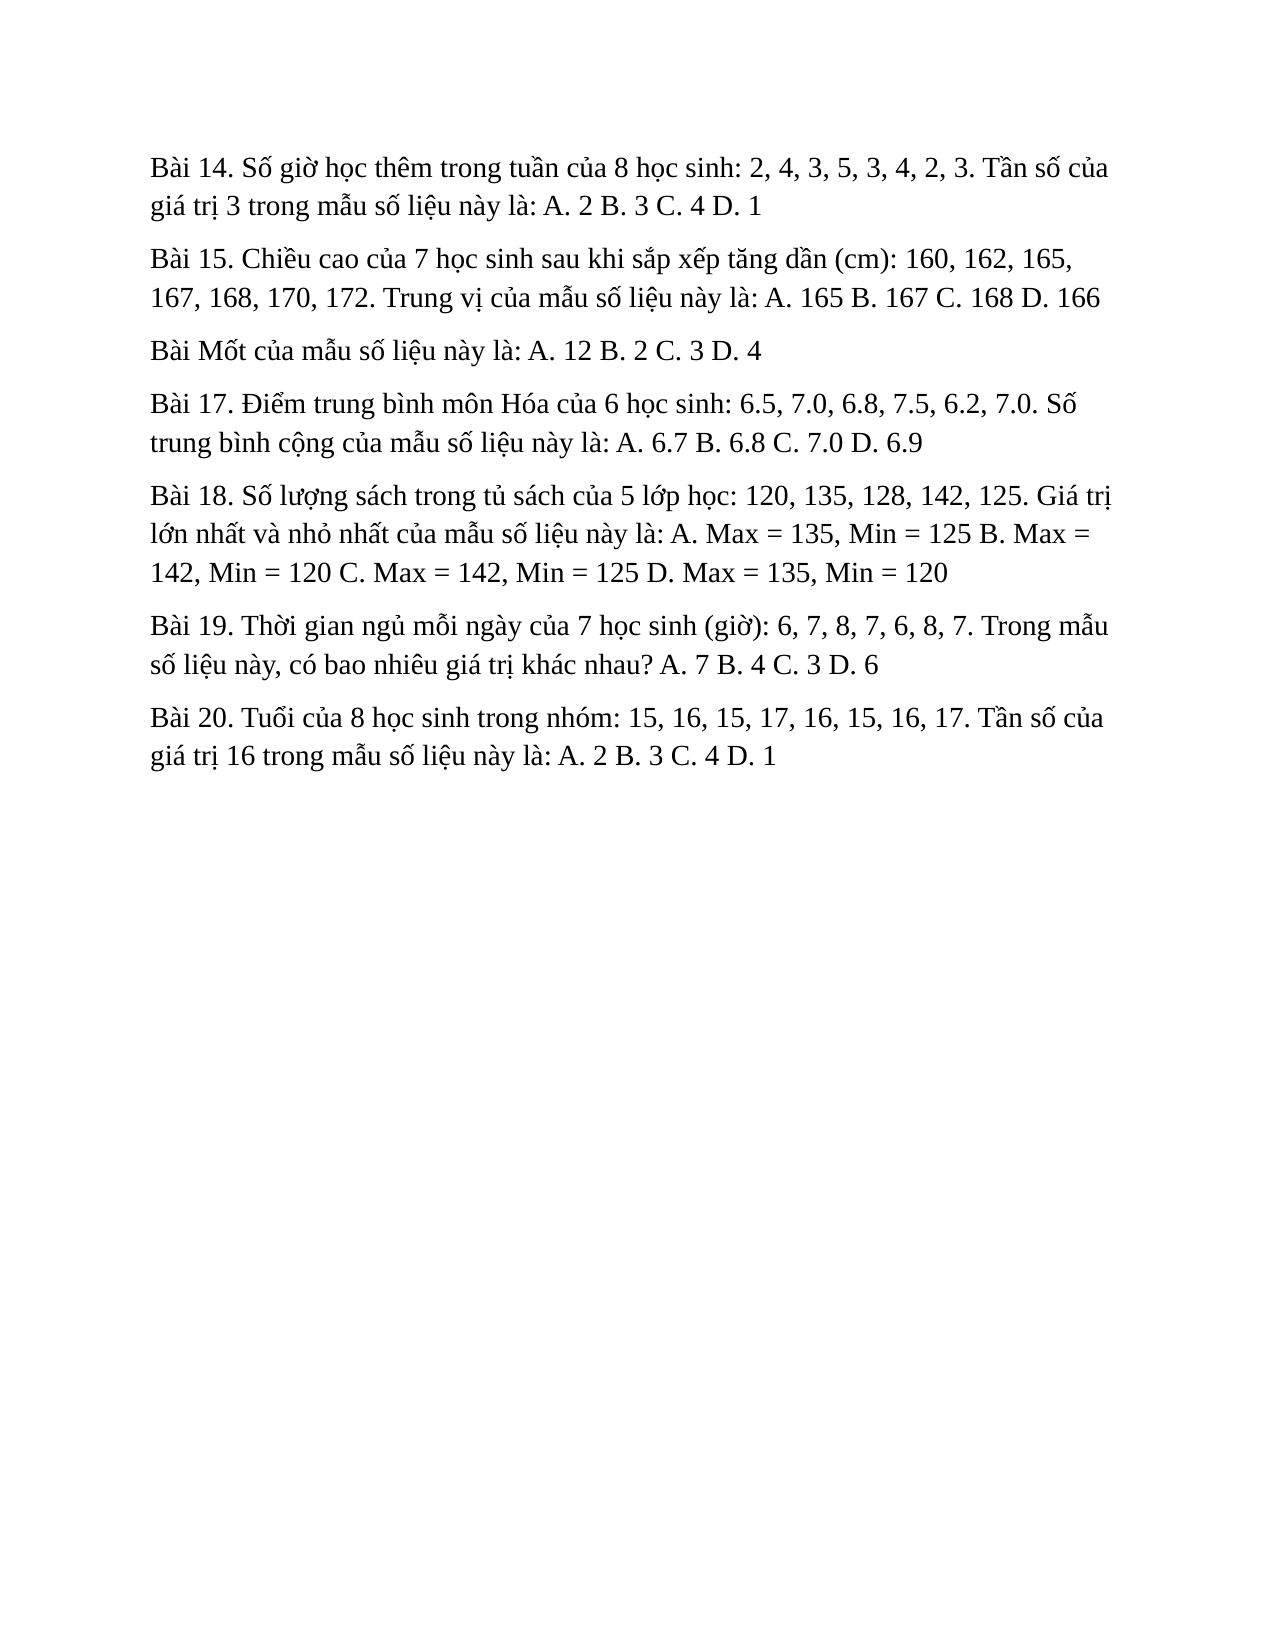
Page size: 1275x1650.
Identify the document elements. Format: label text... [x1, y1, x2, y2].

text Bài 14. Số giờ học thêm trong tuần của 8 học sinh: 2, 4, 3, 5, 3, 4, 2, 3. Tần số của giá trị 3 trong mẫu số liệu này là: A. 2 B. 3 C. 4 D. 1 [150, 150, 1125, 222]
text Bài Mốt của mẫu số liệu này là: A. 12 B. 2 C. 3 D. 4 [150, 333, 1125, 367]
text Bài 19. Thời gian ngủ mỗi ngày của 7 học sinh (giờ): 6, 7, 8, 7, 6, 8, 7. Trong mẫu số liệu này, có bao nhiêu giá trị khác nhau? A. 7 B. 4 C. 3 D. 6 [150, 608, 1125, 680]
text Bài 15. Chiều cao của 7 học sinh sau khi sắp xếp tăng dần (cm): 160, 162, 165, 167, 168, 170, 172. Trung vị của mẫu số liệu này là: A. 165 B. 167 C. 168 D. 166 [150, 242, 1125, 314]
text Bài 18. Số lượng sách trong tủ sách của 5 lớp học: 120, 135, 128, 142, 125. Giá trị lớn nhất và nhỏ nhất của mẫu số liệu này là: A. Max = 135, Min = 125 B. Max = 142, Min = 120 C. Max = 142, Min = 125 D. Max = 135, Min = 120 [150, 478, 1125, 589]
text Bài 20. Tuổi của 8 học sinh trong nhóm: 15, 16, 15, 17, 16, 15, 16, 17. Tần số của giá trị 16 trong mẫu số liệu này là: A. 2 B. 3 C. 4 D. 1 [150, 700, 1125, 772]
text Bài 17. Điểm trung bình môn Hóa của 6 học sinh: 6.5, 7.0, 6.8, 7.5, 6.2, 7.0. Số trung bình cộng của mẫu số liệu này là: A. 6.7 B. 6.8 C. 7.0 D. 6.9 [150, 386, 1125, 458]
